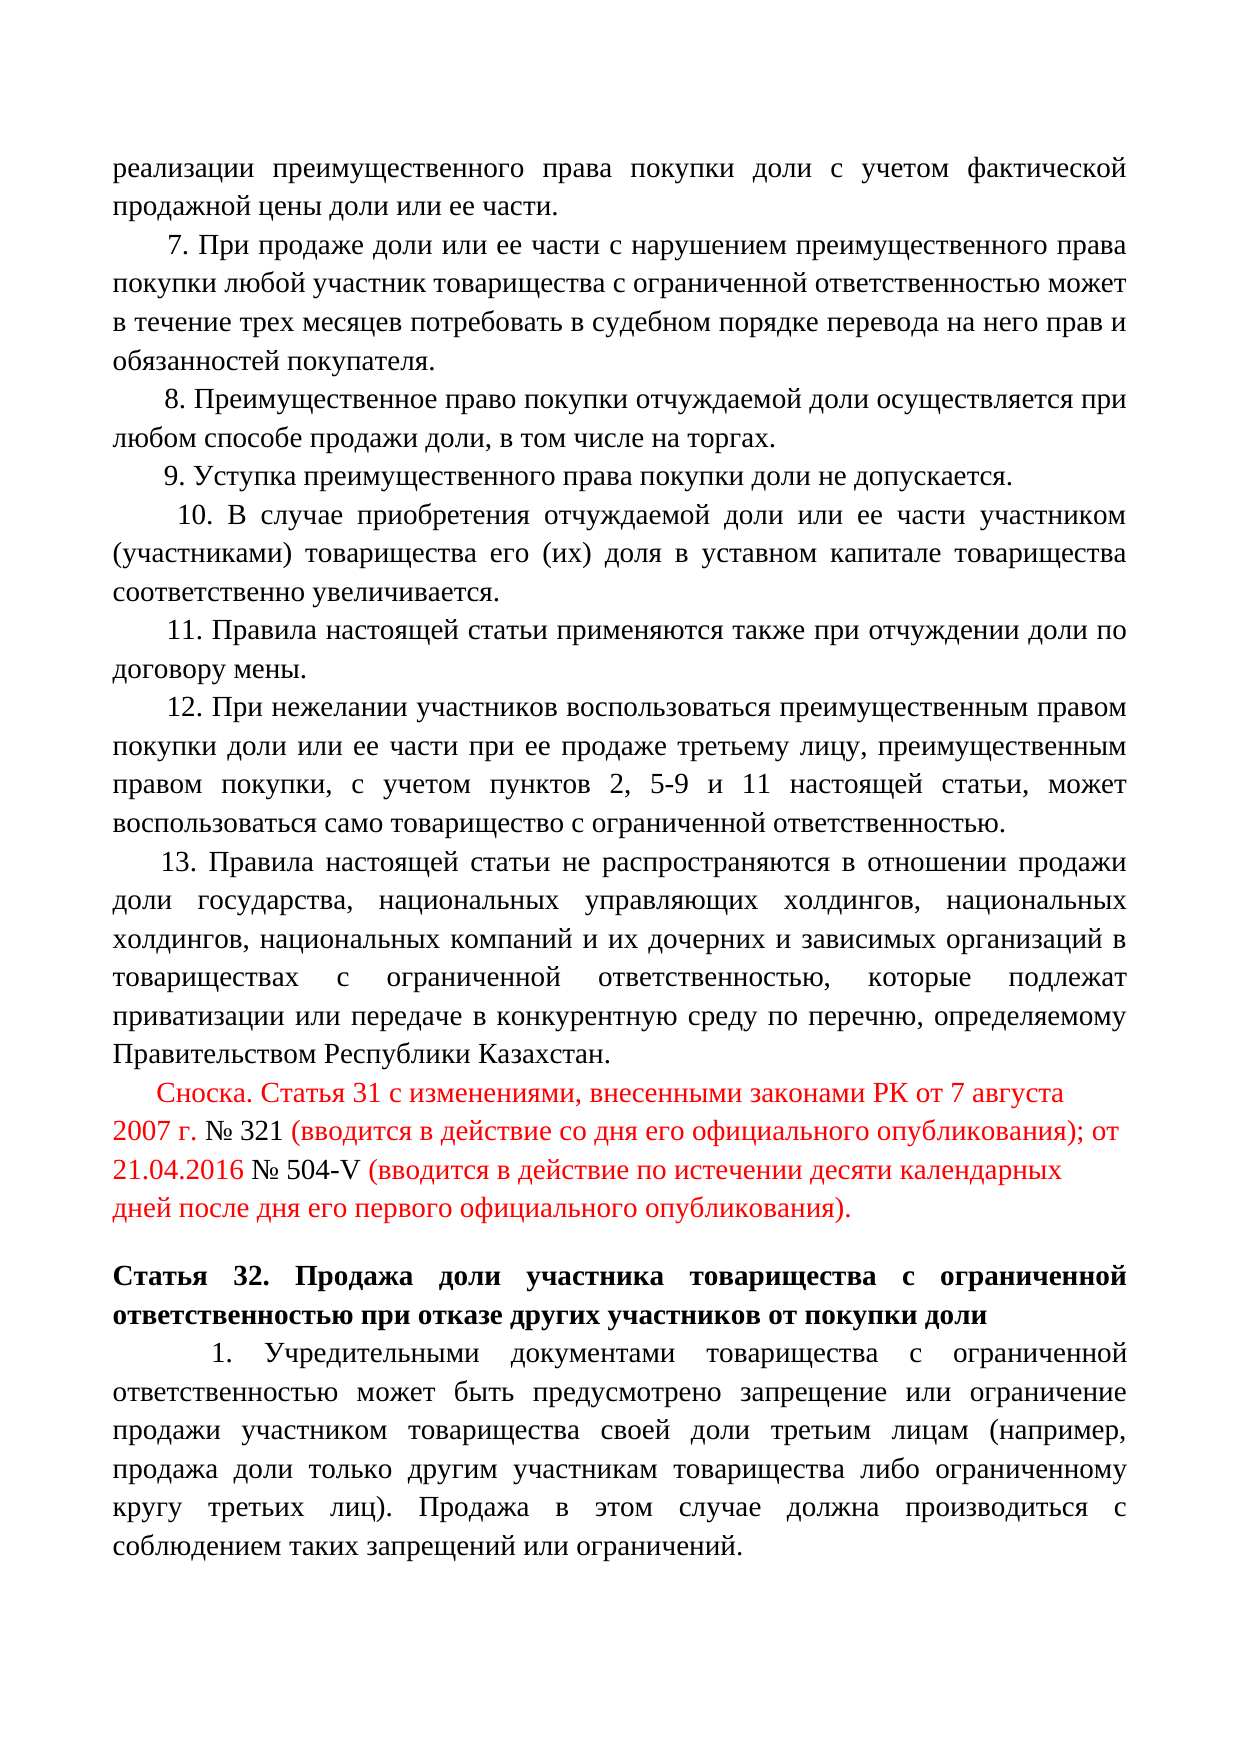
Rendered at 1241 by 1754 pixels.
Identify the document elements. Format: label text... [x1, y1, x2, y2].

text 9. Уступка преимущественного права покупки доли не допускается. [112, 458, 1128, 492]
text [112, 150, 1128, 222]
text 8. Преимущественное право покупки отчуждаемой доли осуществляется при любом способе продажи доли, в том числе на торгах. [112, 381, 1128, 453]
text 10. В случае приобретения отчуждаемой доли или ее части участником (участниками) товарищества его (их) доля в уставном капитале товарищества соответственно увеличивается. [112, 497, 1128, 607]
text Сноска. Статья 31 с изменениями, внесенными законами РК от 7 августа 2007 г. № 321 (вводится в действие со дня его официального опубликования); от 21.04.2016 № 504-V (вводится в действие по истечении десяти календарных дней после дня его первого официального опубликования). [112, 1075, 1128, 1254]
text 11. Правила настоящей статьи применяются также при отчуждении доли по договору мены. [112, 612, 1128, 684]
text 12. При нежелании участников воспользоваться преимущественным правом покупки доли или ее части при ее продаже третьему лицу, преимущественным правом покупки, с учетом пунктов 2, 5-9 и 11 настоящей статьи, может воспользоваться само товарищество с ограниченной ответственностью. [112, 689, 1128, 839]
text 13. Правила настоящей статьи не распространяются в отношении продажи доли государства, национальных управляющих холдингов, национальных холдингов, национальных компаний и их дочерних и зависимых организаций в товариществах с ограниченной ответственностью, которые подлежат приватизации или передаче в конкурентную среду по перечню, определяемому Правительством Республики Казахстан. [112, 844, 1128, 1070]
text 1. Учредительными документами товарищества с ограниченной ответственностью может быть предусмотрено запрещение или ограничение продажи участником товарищества своей доли третьим лицам (например, продажа доли только другим участникам товарищества либо ограниченному кругу третьих лиц). Продажа в этом случае должна производиться с соблюдением таких запрещений или ограничений. [112, 1335, 1128, 1562]
text 7. При продаже доли или ее части с нарушением преимущественного права покупки любой участник товарищества с ограниченной ответственностью может в течение трех месяцев потребовать в судебном порядке перевода на него прав и обязанностей покупателя. [112, 227, 1128, 376]
text Статья 32. Продажа доли участника товарищества с ограниченной ответственностью при отказе других участников от покупки доли [112, 1258, 1128, 1330]
